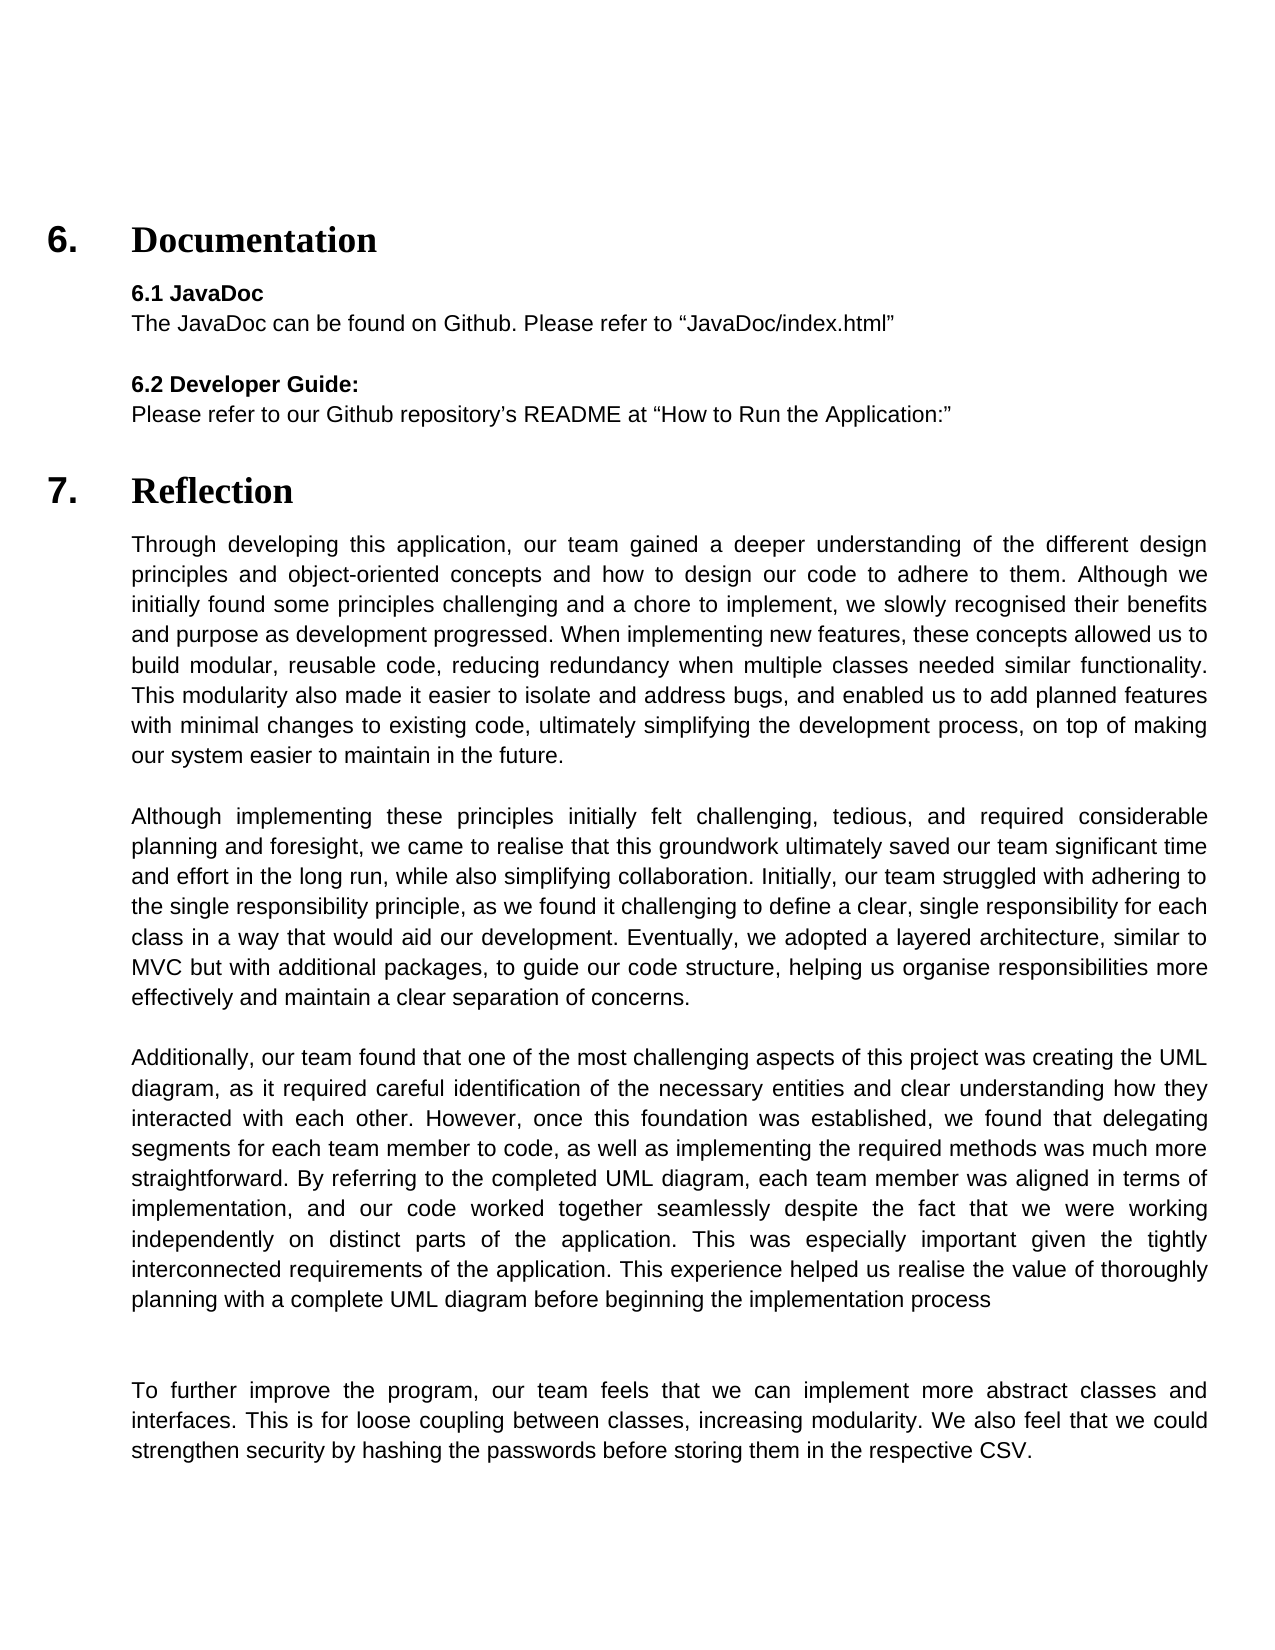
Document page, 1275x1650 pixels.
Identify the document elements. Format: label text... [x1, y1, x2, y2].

text 6.2 Developer Guide: [131, 371, 1209, 397]
text Please refer to our Github repository’s README at “How to Run the Application:” [131, 401, 1209, 427]
text To further improve the program, our team feels that we can implement more abstract classes and interfaces. This is for loose coupling between classes, increasing modularity. We also feel that we could strengthen security by hashing the passwords before storing them in the respective CSV. [131, 1377, 1209, 1463]
text 6.1 JavaDoc [131, 280, 1209, 306]
text Additionally, our team found that one of the most challenging aspects of this project was creating the UML diagram, as it required careful identification of the necessary entities and clear understanding how they interacted with each other. However, once this foundation was established, we found that delegating segments for each team member to code, as well as implementing the required methods was much more straightforward. By referring to the completed UML diagram, each team member was aligned in terms of implementation, and our code worked together seamlessly despite the fact that we were working independently on distinct parts of the application. This was especially important given the tightly interconnected requirements of the application. This experience helped us realise the value of thoroughly planning with a complete UML diagram before beginning the implementation process [131, 1044, 1209, 1312]
subtitle Documentation [47, 218, 1209, 261]
text The JavaDoc can be found on Github. Please refer to “JavaDoc/index.html” [131, 310, 1209, 337]
text Although implementing these principles initially felt challenging, tedious, and required considerable planning and foresight, we came to realise that this groundwork ultimately saved our team significant time and effort in the long run, while also simplifying collaboration. Initially, our team struggled with adhering to the single responsibility principle, as we found it challenging to define a clear, single responsibility for each class in a way that would aid our development. Eventually, we adopted a layered architecture, similar to MVC but with additional packages, to guide our code structure, helping us organise responsibilities more effectively and maintain a clear separation of concerns. [131, 803, 1209, 1010]
subtitle Reflection [47, 468, 1209, 512]
text Through developing this application, our team gained a deeper understanding of the different design principles and object-oriented concepts and how to design our code to adhere to them. Although we initially found some principles challenging and a chore to implement, we slowly recognised their benefits and purpose as development progressed. When implementing new features, these concepts allowed us to build modular, reusable code, reducing redundancy when multiple classes needed similar functionality. This modularity also made it easier to isolate and address bugs, and enabled us to add planned features with minimal changes to existing code, ultimately simplifying the development process, on top of making our system easier to maintain in the future. [131, 531, 1209, 769]
